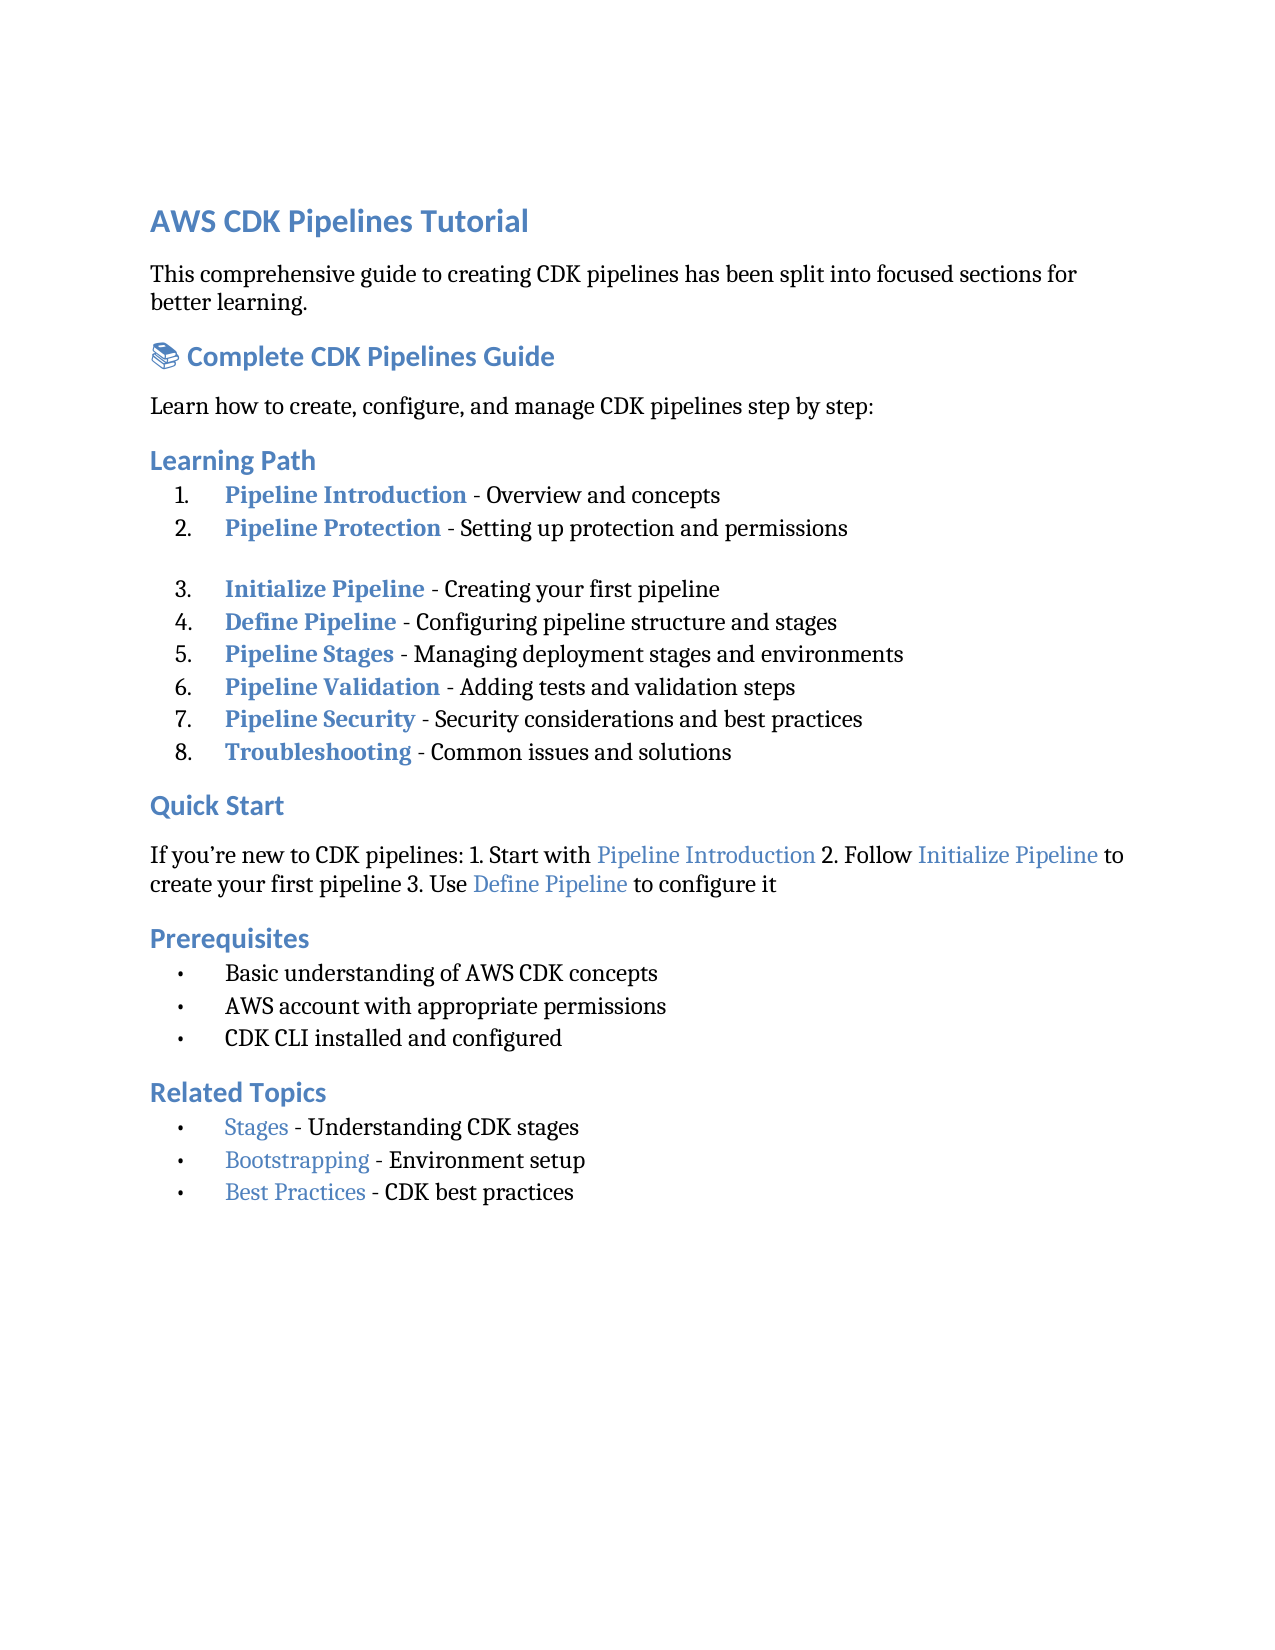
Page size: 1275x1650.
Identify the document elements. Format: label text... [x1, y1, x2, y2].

list Pipeline Introduction - Overview and concepts [175, 481, 1125, 510]
list Pipeline Security - Security considerations and best practices [175, 705, 1125, 734]
text This comprehensive guide to creating CDK pipelines has been split into focused sections for better learning. [150, 259, 1125, 317]
list Pipeline Protection - Setting up protection and permissions [175, 514, 1125, 571]
list Stages - Understanding CDK stages [175, 1113, 1125, 1142]
list Initialize Pipeline - Creating your first pipeline [175, 575, 1125, 604]
subtitle Prerequisites [150, 920, 1125, 955]
list CDK CLI installed and configured [175, 1024, 1125, 1053]
subtitle Quick Start [150, 787, 1125, 823]
list Define Pipeline - Configuring pipeline structure and stages [175, 607, 1125, 636]
subtitle Related Topics [150, 1074, 1125, 1109]
list Pipeline Validation - Adding tests and validation steps [175, 672, 1125, 701]
list Pipeline Stages - Managing deployment stages and environments [175, 640, 1125, 669]
subtitle AWS CDK Pipelines Tutorial [150, 200, 1125, 241]
subtitle Learning Path [150, 442, 1125, 477]
subtitle 📚 Complete CDK Pipelines Guide [150, 338, 1125, 373]
list AWS account with appropriate permissions [175, 992, 1125, 1020]
list Bootstrapping - Environment setup [175, 1146, 1125, 1174]
text Learn how to create, configure, and manage CDK pipelines step by step: [150, 392, 1125, 421]
list Best Practices - CDK best practices [175, 1178, 1125, 1207]
list Troubleshooting - Common issues and solutions [175, 737, 1125, 766]
list Basic understanding of AWS CDK concepts [175, 959, 1125, 988]
text If you’re new to CDK pipelines: 1. Start with Pipeline Introduction 2. Follow Initialize Pipeline to create your first pipeline 3. Use Define Pipeline to configure it [150, 841, 1125, 899]
